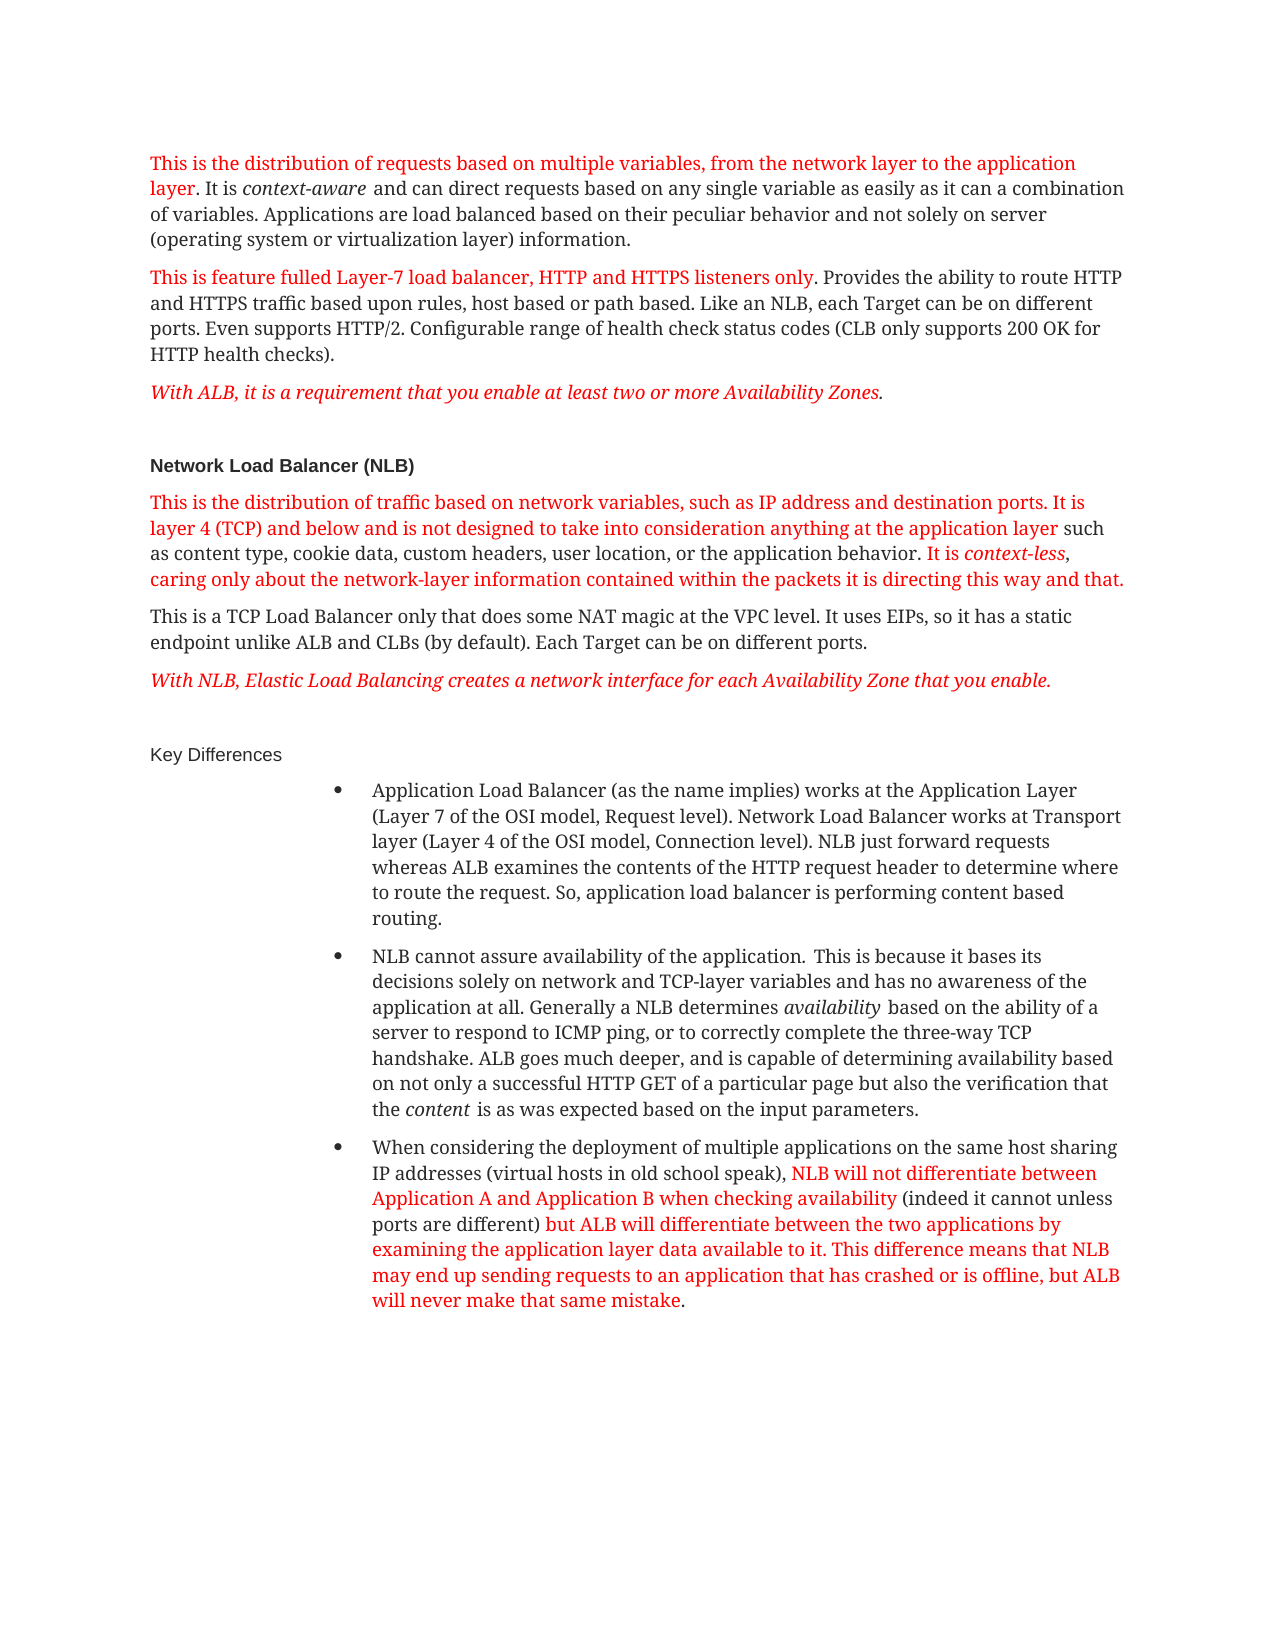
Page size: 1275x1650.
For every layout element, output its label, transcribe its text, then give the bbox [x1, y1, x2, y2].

text Network Load Balancer (NLB) [150, 455, 1125, 477]
text This is a TCP Load Balancer only that does some NAT magic at the VPC level. It uses EIPs, so it has a static endpoint unlike ALB and CLBs (by default). Each Target can be on different ports. [150, 604, 1125, 655]
text This is the distribution of requests based on multiple variables, from the network layer to the application layer. It is context-aware and can direct requests based on any single variable as easily as it can a combination of variables. Applications are load balanced based on their peculiar behavior and not solely on server (operating system or virtualization layer) information. [150, 150, 1125, 252]
text This is the distribution of traffic based on network variables, such as IP address and destination ports. It is layer 4 (TCP) and below and is not designed to take into consideration anything at the application layer such as content type, cookie data, custom headers, user location, or the application behavior. It is context-less, caring only about the network-layer information contained within the packets it is directing this way and that. [150, 489, 1125, 591]
text With NLB, Elastic Load Balancing creates a network interface for each Availability Zone that you enable. [150, 667, 1125, 693]
text Key Differences [150, 743, 1125, 765]
list When considering the deployment of multiple applications on the same host sharing IP addresses (virtual hosts in old school speak), NLB will not differentiate between Application A and Application B when checking availability (indeed it cannot unless ports are different) but ALB will differentiate between the two applications by examining the application layer data available to it. This difference means that NLB may end up sending requests to an application that has crashed or is offline, but ALB will never make that same mistake. [334, 1134, 1125, 1313]
text With ALB, it is a requirement that you enable at least two or more Availability Zones. [150, 379, 1125, 405]
list NLB cannot assure availability of the application. This is because it bases its decisions solely on network and TCP-layer variables and has no awareness of the application at all. Generally a NLB determines availability based on the ability of a server to respond to ICMP ping, or to correctly complete the three-way TCP handshake. ALB goes much deeper, and is capable of determining availability based on not only a successful HTTP GET of a particular page but also the verification that the content is as was expected based on the input parameters. [334, 943, 1125, 1122]
text This is feature fulled Layer-7 load balancer, HTTP and HTTPS listeners only. Provides the ability to route HTTP and HTTPS traffic based upon rules, host based or path based. Like an NLB, each Target can be on different ports. Even supports HTTP/2. Configurable range of health check status codes (CLB only supports 200 OK for HTTP health checks). [150, 264, 1125, 367]
list Application Load Balancer (as the name implies) works at the Application Layer (Layer 7 of the OSI model, Request level). Network Load Balancer works at Transport layer (Layer 4 of the OSI model, Connection level). NLB just forward requests whereas ALB examines the contents of the HTTP request header to determine where to route the request. So, application load balancer is performing content based routing. [334, 777, 1125, 931]
